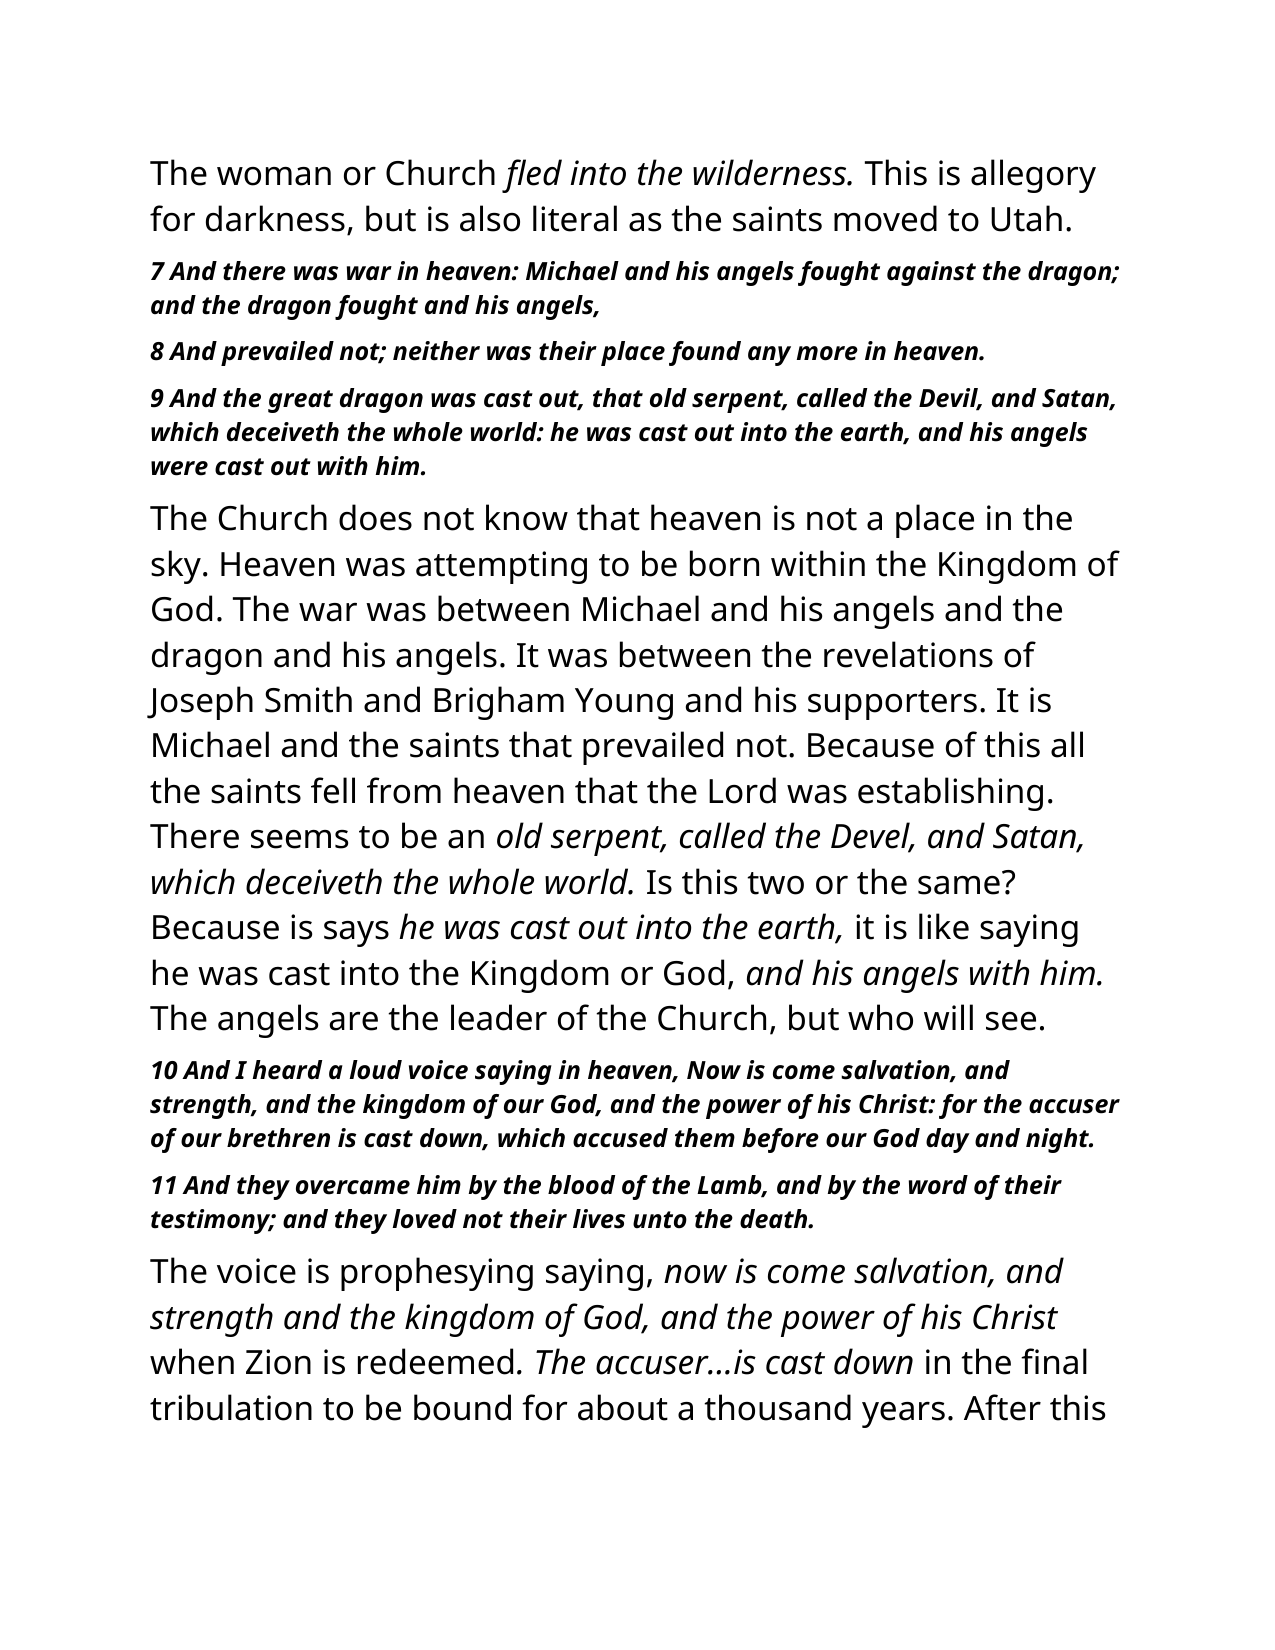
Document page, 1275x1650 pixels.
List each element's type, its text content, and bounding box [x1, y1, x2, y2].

list 10 And I heard a loud voice saying in heaven, Now is come salvation, and strength, and the kingdom of our God, and the power of his Christ: for the accuser of our brethren is cast down, which accused them before our God day and night. [150, 1053, 1125, 1155]
list The Church does not know that heaven is not a place in the sky. Heaven was attempting to be born within the Kingdom of God. The war was between Michael and his angels and the dragon and his angels. It was between the revelations of Joseph Smith and Brigham Young and his supporters. It is Michael and the saints that prevailed not. Because of this all the saints fell from heaven that the Lord was establishing. There seems to be an old serpent, called the Devel, and Satan, which deceiveth the whole world. Is this two or the same? Because is says he was cast out into the earth, it is like saying he was cast into the Kingdom or God, and his angels with him. The angels are the leader of the Church, but who will see. [150, 495, 1125, 1040]
list 11 And they overcame him by the blood of the Lamb, and by the word of their testimony; and they loved not their lives unto the death. [150, 1167, 1125, 1236]
list The woman or Church fled into the wilderness. This is allegory for darkness, but is also literal as the saints moved to Utah. [150, 150, 1125, 241]
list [150, 1248, 1125, 1430]
list 9 And the great dragon was cast out, that old serpent, called the Devil, and Satan, which deceiveth the whole world: he was cast out into the earth, and his angels were cast out with him. [150, 381, 1125, 483]
list 7 And there was war in heaven: Michael and his angels fought against the dragon; and the dragon fought and his angels, [150, 253, 1125, 321]
list 8 And prevailed not; neither was their place found any more in heaven. [150, 334, 1125, 368]
